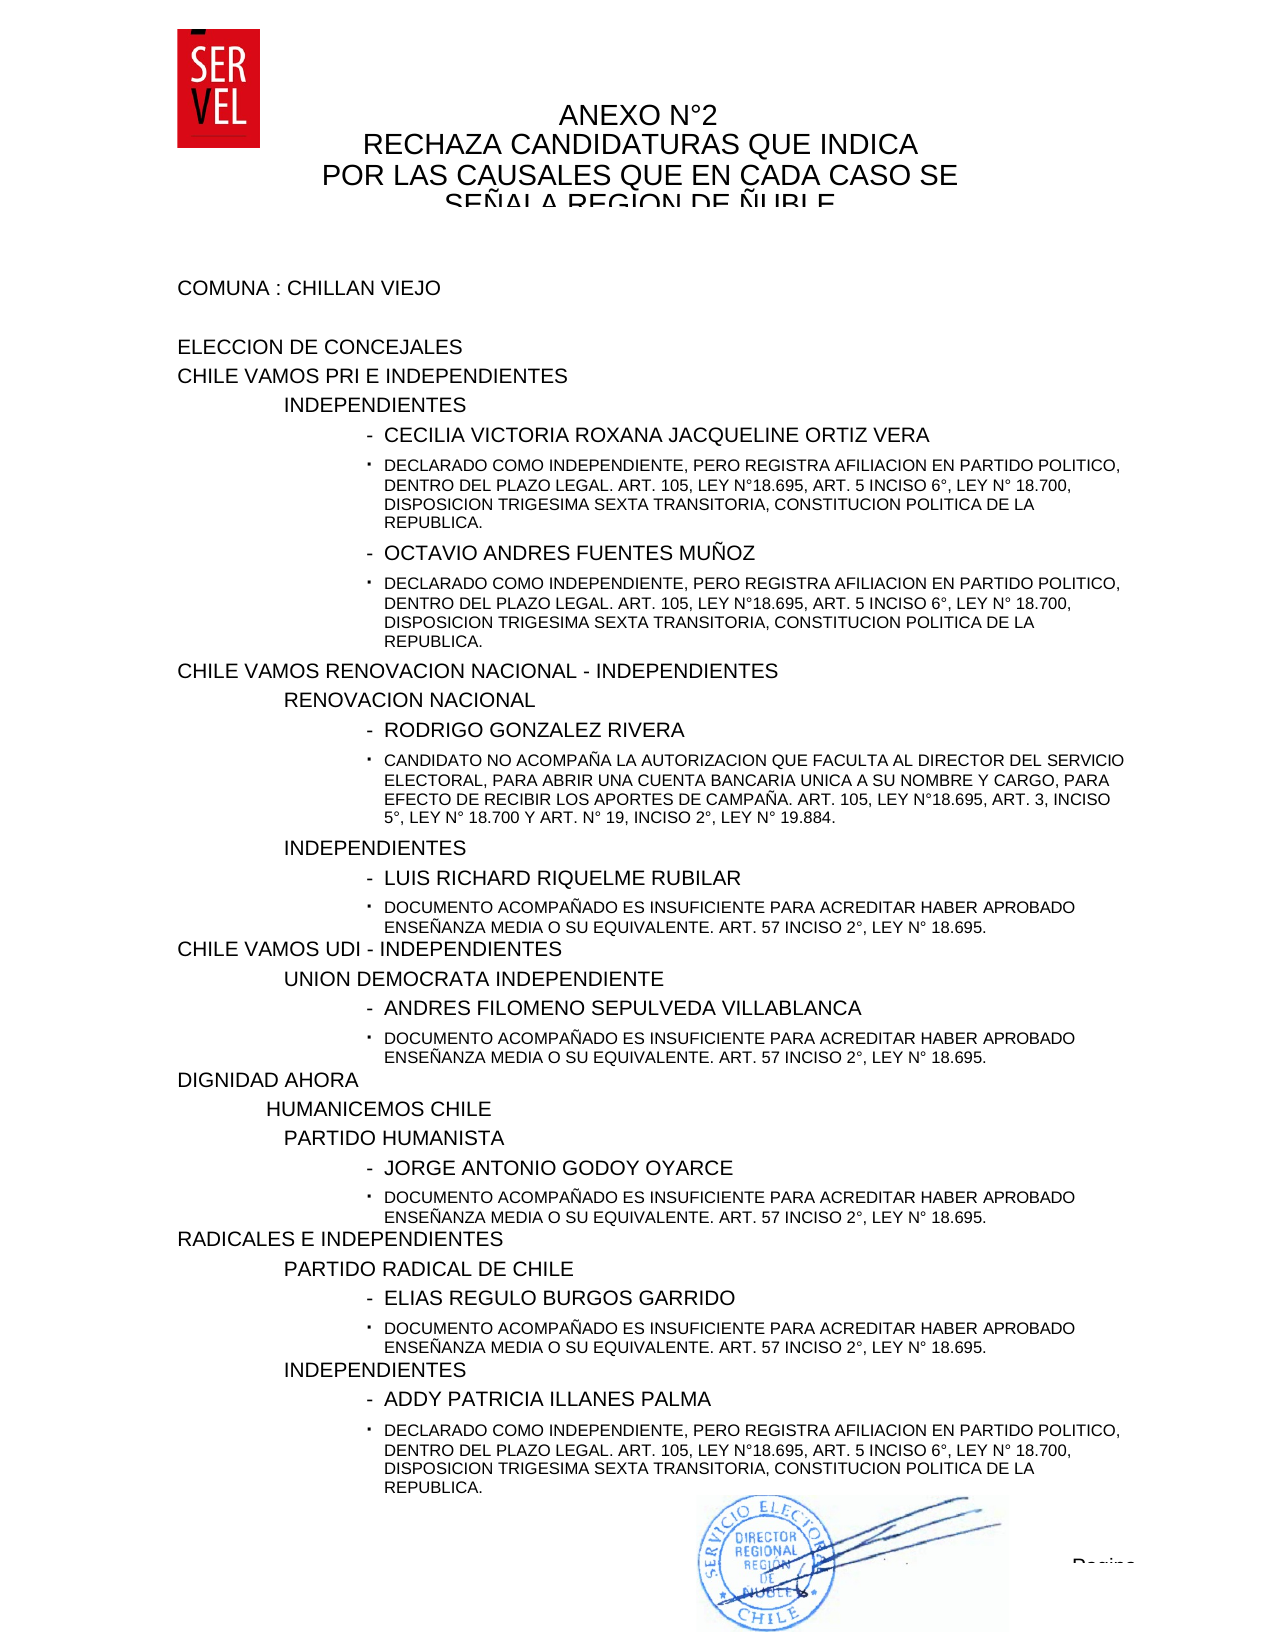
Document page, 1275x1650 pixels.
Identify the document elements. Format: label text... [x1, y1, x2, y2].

picture [177, 29, 260, 148]
list LUIS RICHARD RIQUELME RUBILAR [366, 865, 1262, 889]
list DOCUMENTO ACOMPAÑADO ES INSUFICIENTE PARA ACREDITAR HABER APROBADO ENSEÑANZA MEDIA O SU EQUIVALENTE. ART. 57 INCISO 2°, LEY N° 18.695. [366, 1316, 1092, 1357]
picture [696, 1495, 1010, 1632]
list DOCUMENTO ACOMPAÑADO ES INSUFICIENTE PARA ACREDITAR HABER APROBADO ENSEÑANZA MEDIA O SU EQUIVALENTE. ART. 57 INCISO 2°, LEY N° 18.695. [366, 1026, 1092, 1067]
text CHILE VAMOS UDI - INDEPENDIENTES [177, 937, 1262, 961]
text PARTIDO RADICAL DE CHILE [283, 1257, 1262, 1281]
list JORGE ANTONIO GODOY OYARCE [366, 1156, 1262, 1179]
list OCTAVIO ANDRES FUENTES MUÑOZ [366, 541, 1262, 565]
list DOCUMENTO ACOMPAÑADO ES INSUFICIENTE PARA ACREDITAR HABER APROBADO ENSEÑANZA MEDIA O SU EQUIVALENTE. ART. 57 INCISO 2°, LEY N° 18.695. [366, 896, 1092, 937]
list ADDY PATRICIA ILLANES PALMA [366, 1387, 1262, 1411]
text ELECCION DE CONCEJALES [177, 334, 1262, 358]
list ANDRES FILOMENO SEPULVEDA VILLABLANCA [366, 996, 1262, 1020]
text COMUNA : CHILLAN VIEJO [177, 275, 1262, 299]
text UNION DEMOCRATA INDEPENDIENTE [283, 966, 1262, 990]
list CECILIA VICTORIA ROXANA JACQUELINE ORTIZ VERA [366, 422, 1262, 446]
text CHILE VAMOS PRI E INDEPENDIENTES INDEPENDIENTES [177, 364, 571, 417]
text CHILE VAMOS RENOVACION NACIONAL - INDEPENDIENTES RENOVACION NACIONAL [177, 659, 781, 712]
text RADICALES E INDEPENDIENTES [177, 1227, 1262, 1251]
text INDEPENDIENTES [283, 1358, 1262, 1382]
list DOCUMENTO ACOMPAÑADO ES INSUFICIENTE PARA ACREDITAR HABER APROBADO ENSEÑANZA MEDIA O SU EQUIVALENTE. ART. 57 INCISO 2°, LEY N° 18.695. [366, 1186, 1092, 1227]
text INDEPENDIENTES [283, 836, 1262, 860]
list ELIAS REGULO BURGOS GARRIDO [366, 1286, 1262, 1310]
text DIGNIDAD AHORA [177, 1067, 1262, 1091]
text HUMANICEMOS CHILE PARTIDO HUMANISTA [266, 1097, 507, 1150]
list CANDIDATO NO ACOMPAÑA LA AUTORIZACION QUE FACULTA AL DIRECTOR DEL SERVICIO ELECTORAL, PARA ABRIR UNA CUENTA BANCARIA UNICA A SU NOMBRE Y CARGO, PARA EFECTO DE RECIBIR LOS APORTES DE CAMPAÑA. ART. 105, LEY N°18.695, ART. 3, INCISO 5°, LEY N° 18.700 Y ART. N° 19, INCISO 2°, LEY N° 19.884. [366, 747, 1127, 827]
list RODRIGO GONZALEZ RIVERA [366, 717, 1262, 741]
